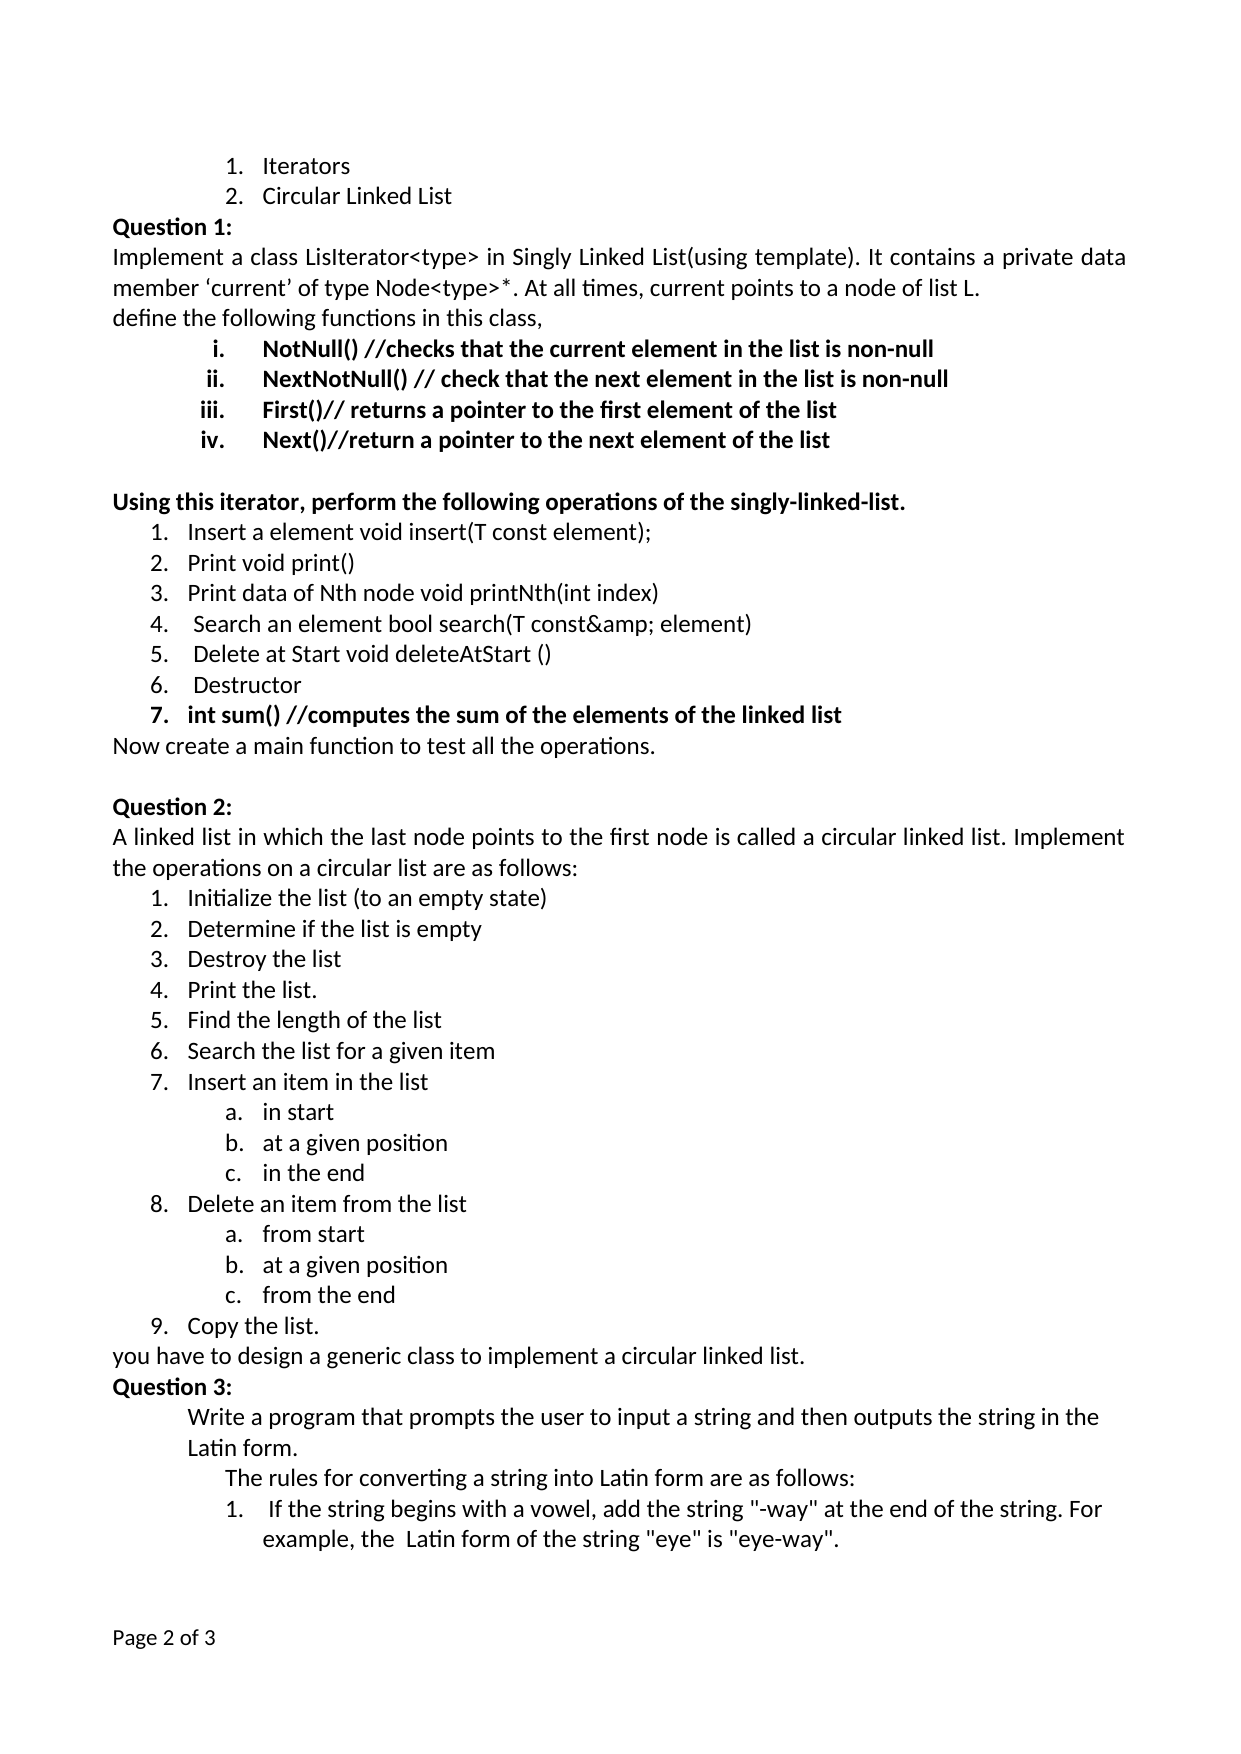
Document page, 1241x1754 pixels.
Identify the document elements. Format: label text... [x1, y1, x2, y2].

text Implement a class LisIterator<type> in Singly Linked List(using template). It contains a private data member ‘current’ of type Node<type>*. At all times, current points to a node of list L. [112, 242, 1128, 303]
list Circular Linked List [225, 181, 1128, 211]
list at a given position [225, 1249, 1128, 1279]
list Insert an item in the list [150, 1066, 1128, 1096]
list First()// returns a pointer to the first element of the list [225, 394, 1128, 425]
list Print the list. [150, 974, 1128, 1004]
list in the end [225, 1157, 1128, 1188]
list Delete an item from the list [150, 1188, 1128, 1218]
list Print data of Nth node void printNth(int index) [150, 577, 1128, 608]
list Copy the list. [150, 1310, 1128, 1340]
list Determine if the list is empty [150, 913, 1128, 943]
list Print void print() [150, 547, 1128, 577]
list Iterators [225, 150, 1128, 181]
list Insert a element void insert(T const element); [150, 516, 1128, 547]
text Question 2: [112, 791, 1128, 821]
text The rules for converting a string into Latin form are as follows: [187, 1462, 1128, 1493]
list Search the list for a given item [150, 1035, 1128, 1066]
list Delete at Start void deleteAtStart () [150, 638, 1128, 669]
list from the end [225, 1279, 1128, 1310]
text define the following functions in this class, [112, 303, 1128, 333]
list Destroy the list [150, 943, 1128, 974]
list NotNull() //checks that the current element in the list is non-null [225, 333, 1128, 364]
text Now create a main function to test all the operations. [112, 730, 1128, 760]
list Destructor [150, 669, 1128, 699]
list Next()//return a pointer to the next element of the list [225, 425, 1128, 455]
list from start [225, 1218, 1128, 1249]
list Initialize the list (to an empty state) [150, 882, 1128, 913]
list at a given position [225, 1127, 1128, 1157]
list Search an element bool search(T const&amp; element) [150, 608, 1128, 638]
list int sum() //computes the sum of the elements of the linked list [150, 699, 1128, 730]
text Question 1: [112, 211, 1128, 242]
list If the string begins with a vowel, add the string "-way" at the end of the string. For example, the Latin form of the string "eye" is "eye-way". [225, 1493, 1128, 1554]
text A linked list in which the last node points to the first node is called a circular linked list. Implement the operations on a circular list are as follows: [112, 821, 1128, 882]
list in start [225, 1096, 1128, 1127]
text you have to design a generic class to implement a circular linked list. [112, 1340, 1128, 1371]
text Write a program that prompts the user to input a string and then outputs the string in the Latin form. [187, 1401, 1128, 1462]
list Find the length of the list [150, 1004, 1128, 1035]
list NextNotNull() // check that the next element in the list is non-null [225, 364, 1128, 394]
text Using this iterator, perform the following operations of the singly-linked-list. [112, 486, 1128, 516]
text Question 3: [112, 1371, 1128, 1401]
